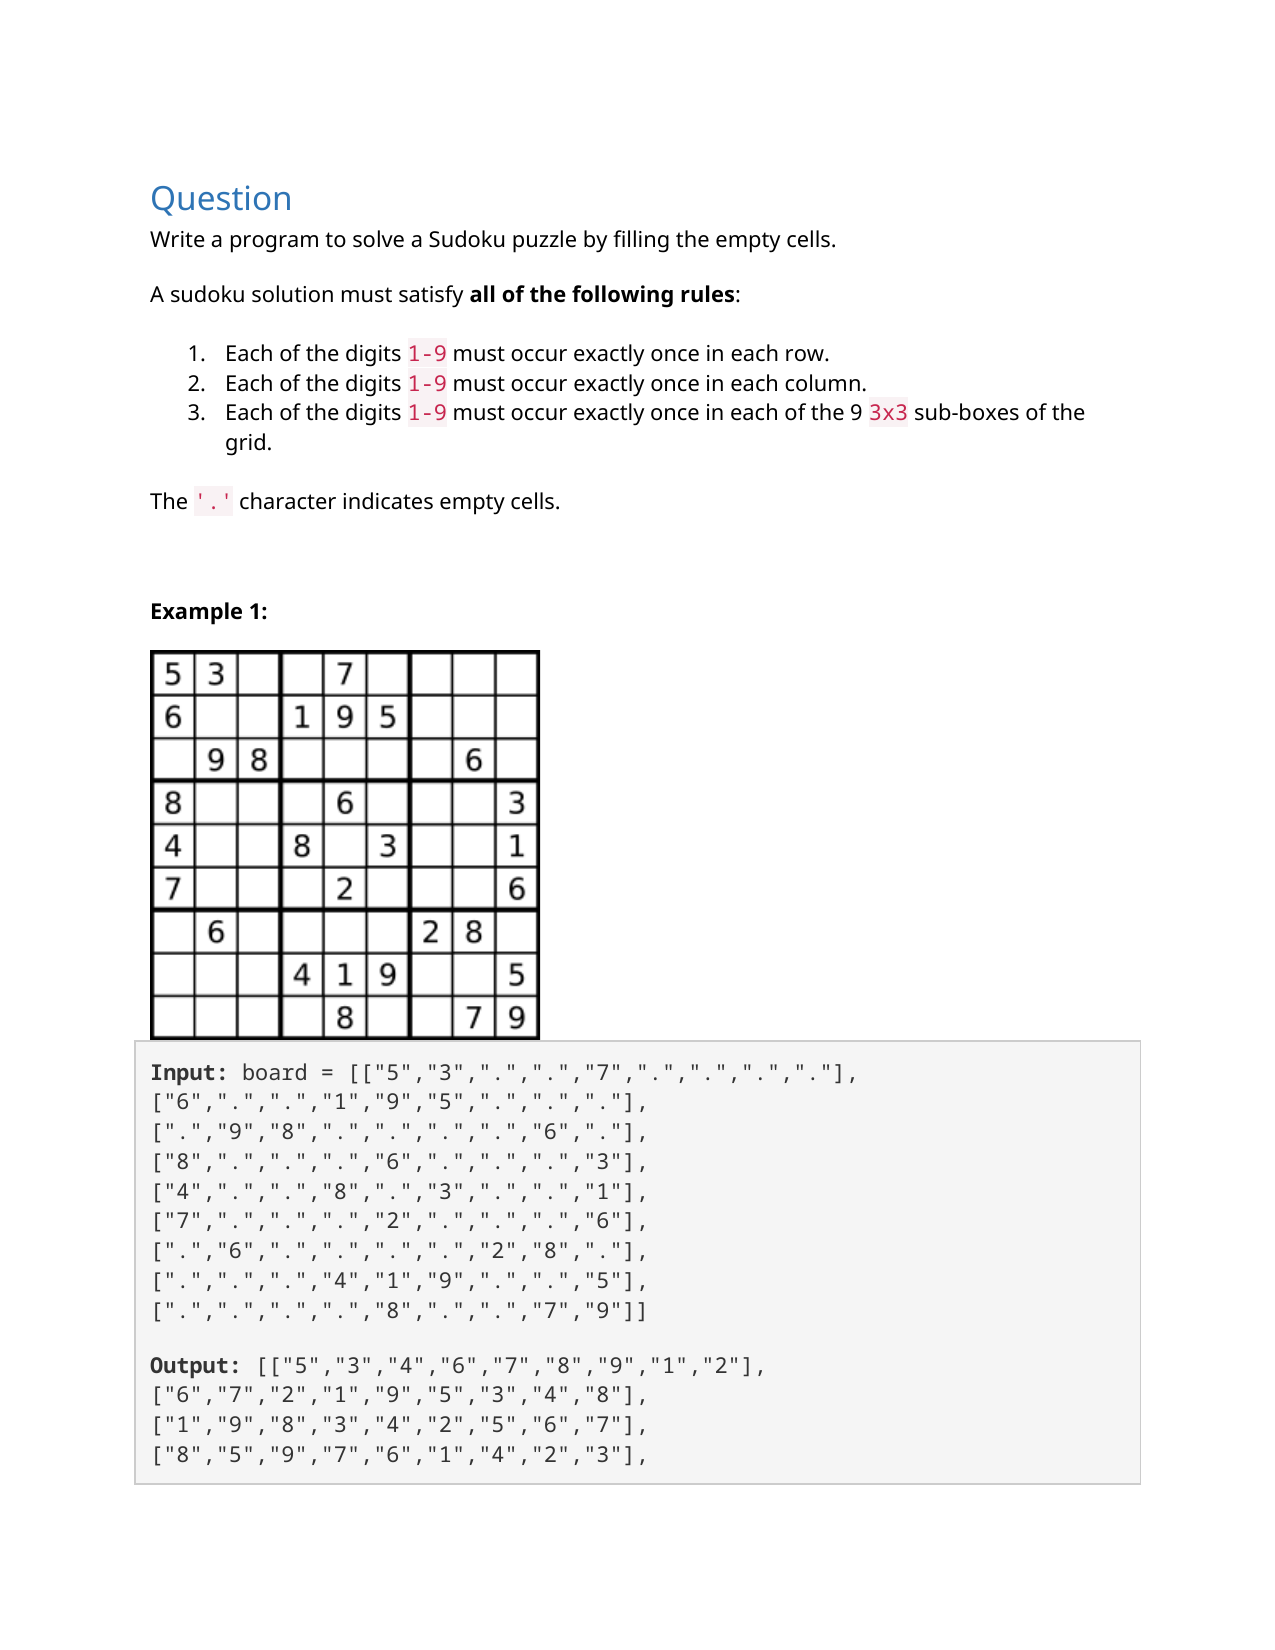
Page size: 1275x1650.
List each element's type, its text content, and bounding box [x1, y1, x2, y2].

text The '.' character indicates empty cells. [233, 486, 1125, 516]
subtitle Question [150, 175, 1125, 220]
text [136, 1333, 1140, 1483]
list Each of the digits 1-9 must occur exactly once in each column. [187, 367, 1125, 397]
picture [150, 650, 540, 1040]
list Each of the digits 1-9 must occur exactly once in each row. [187, 338, 408, 367]
text Write a program to solve a Sudoku puzzle by filling the empty cells. [150, 224, 1125, 254]
text A sudoku solution must satisfy all of the following rules: [150, 279, 1125, 308]
list Each of the digits 1-9 must occur exactly once in each of the 9 3x3 sub-boxes of the grid. [187, 397, 1125, 457]
list Each of the digits 1-9 must occur exactly once in each row. [447, 338, 1125, 367]
text Input: board = [["5","3",".",".","7",".",".",".","."],["6",".",".","1","9","5",".",".","."],[".","9","8",".",".",".",".","6","."],["8",".",".",".","6",".",".",".","3"],["4",".",".","8",".","3",".",".","1"],["7",".",".",".","2",".",".",".","6"],[".","6",".",".",".",".","2","8","."],[".",".",".","4","1","9",".",".","5"],[".",".",".",".","8",".",".","7","9"]] [136, 1042, 1140, 1325]
text Example 1: [150, 596, 1125, 625]
